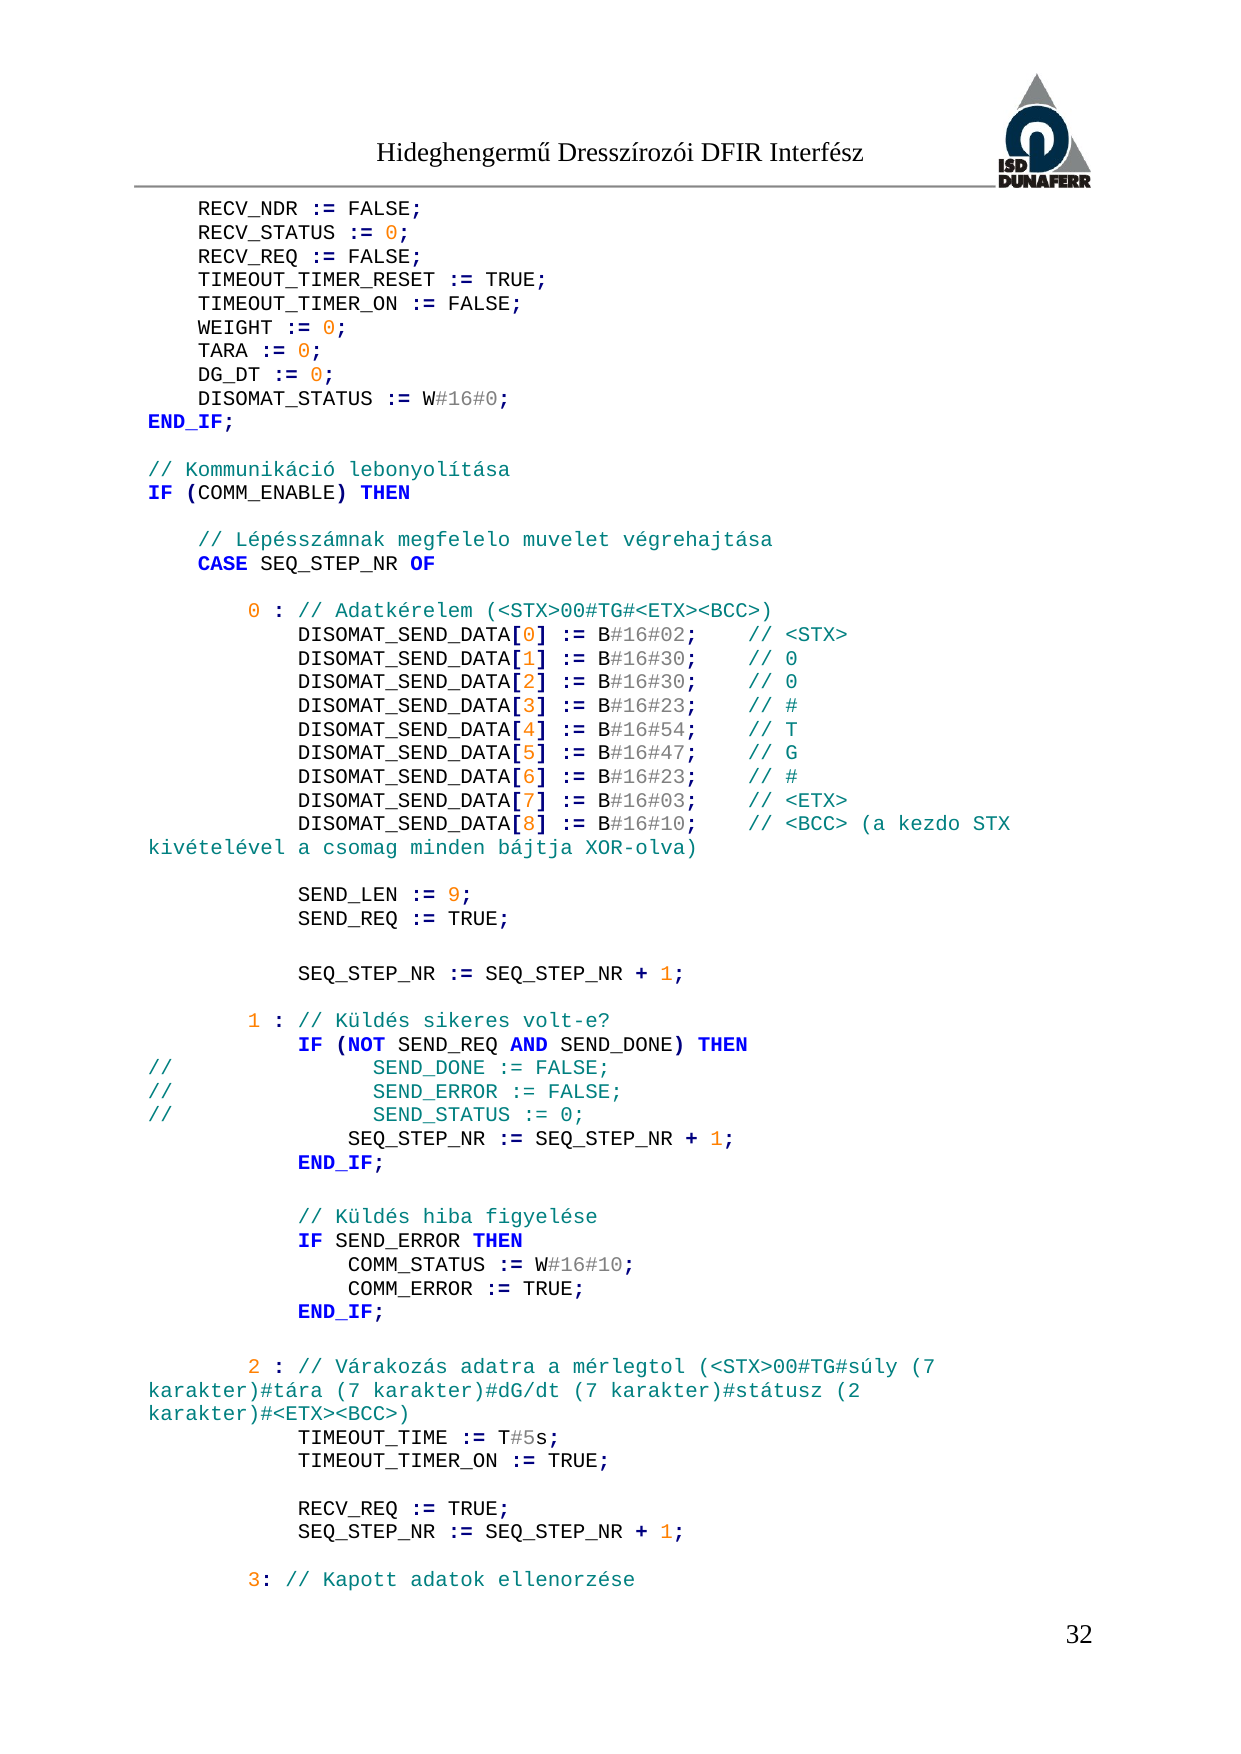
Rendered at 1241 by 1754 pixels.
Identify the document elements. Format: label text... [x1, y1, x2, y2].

text 0 : // Adatkérelem (<STX>00#TG#<ETX><BCC>) [148, 600, 1093, 624]
text SEQ_STEP_NR := SEQ_STEP_NR + 1; [148, 1521, 1093, 1545]
text IF (NOT SEND_REQ AND SEND_DONE) THEN [148, 1033, 1093, 1057]
text DG_DT := 0; [148, 364, 1093, 388]
text IF SEND_ERROR THEN [148, 1230, 1093, 1254]
picture [134, 73, 1091, 188]
text DISOMAT_SEND_DATA[0] := B#16#02; // <STX> [148, 624, 1093, 648]
text SEQ_STEP_NR := SEQ_STEP_NR + 1; [148, 1128, 1093, 1152]
text END_IF; [148, 411, 1093, 435]
text // SEND_DONE := FALSE; [148, 1057, 1093, 1081]
text SEND_REQ := TRUE; [148, 908, 1093, 931]
text IF (COMM_ENABLE) THEN [148, 482, 1093, 506]
text WEIGHT := 0; [148, 317, 1093, 340]
text // SEND_ERROR := FALSE; [148, 1081, 1093, 1104]
text TARA := 0; [148, 340, 1093, 364]
text TIMEOUT_TIMER_ON := FALSE; [148, 293, 1093, 317]
text DISOMAT_SEND_DATA[5] := B#16#47; // G [148, 742, 1093, 766]
text RECV_STATUS := 0; [148, 222, 1093, 246]
text RECV_REQ := FALSE; [148, 246, 1093, 269]
text 2 : // Várakozás adatra a mérlegtol (<STX>00#TG#súly (7 karakter)#tára (7 karakter)#dG/dt (7 karakter)#státusz (2 karakter)#<ETX><BCC>) [148, 1356, 1093, 1427]
text END_IF; [148, 1152, 1093, 1175]
text DISOMAT_SEND_DATA[6] := B#16#23; // # [148, 766, 1093, 789]
text DISOMAT_STATUS := W#16#0; [148, 388, 1093, 411]
text DISOMAT_SEND_DATA[1] := B#16#30; // 0 [148, 648, 1093, 671]
text COMM_ERROR := TRUE; [148, 1277, 1093, 1301]
text CASE SEQ_STEP_NR OF [148, 553, 1093, 577]
text TIMEOUT_TIMER_ON := TRUE; [148, 1451, 1093, 1474]
text COMM_STATUS := W#16#10; [148, 1254, 1093, 1277]
text SEND_LEN := 9; [148, 884, 1093, 908]
text TIMEOUT_TIMER_RESET := TRUE; [148, 269, 1093, 293]
text // Lépésszámnak megfelelo muvelet végrehajtása [148, 529, 1093, 553]
text // SEND_STATUS := 0; [148, 1104, 1093, 1128]
text END_IF; [148, 1301, 1093, 1325]
text // Küldés hiba figyelése [148, 1207, 1093, 1230]
text DISOMAT_SEND_DATA[2] := B#16#30; // 0 [148, 671, 1093, 695]
text 3: // Kapott adatok ellenorzése [148, 1569, 1093, 1592]
text RECV_REQ := TRUE; [148, 1498, 1093, 1521]
text RECV_NDR := FALSE; [148, 198, 1093, 222]
text 1 : // Küldés sikeres volt-e? [148, 1010, 1093, 1033]
text DISOMAT_SEND_DATA[7] := B#16#03; // <ETX> [148, 789, 1093, 813]
text // Kommunikáció lebonyolítása [148, 458, 1093, 482]
text DISOMAT_SEND_DATA[4] := B#16#54; // T [148, 719, 1093, 742]
text DISOMAT_SEND_DATA[3] := B#16#23; // # [148, 695, 1093, 719]
text DISOMAT_SEND_DATA[8] := B#16#10; // <BCC> (a kezdo STX kivételével a csomag minden bájtja XOR-olva) [148, 813, 1093, 861]
text TIMEOUT_TIME := T#5s; [148, 1427, 1093, 1451]
text SEQ_STEP_NR := SEQ_STEP_NR + 1; [148, 963, 1093, 986]
